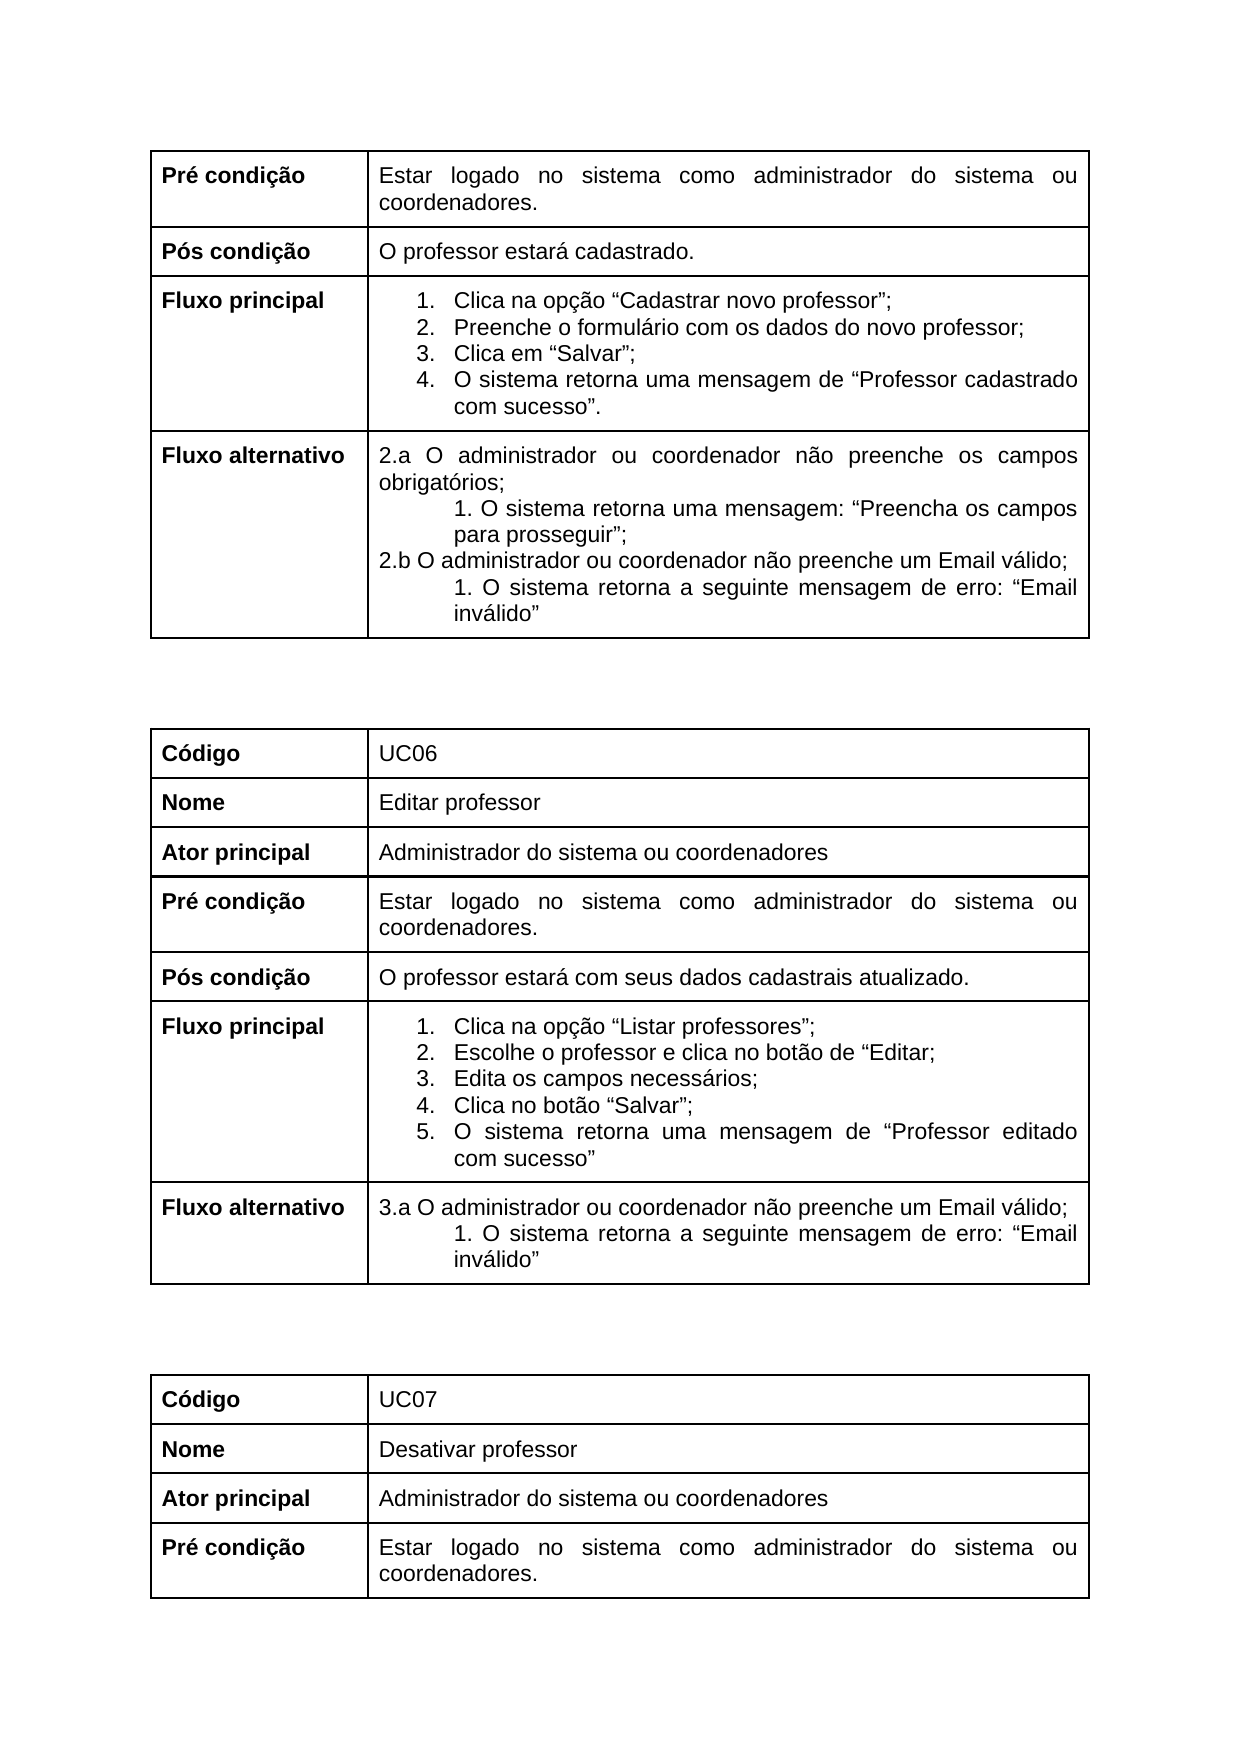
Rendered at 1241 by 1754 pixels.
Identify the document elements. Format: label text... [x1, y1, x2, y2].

table_cell Ator principal [152, 1474, 367, 1522]
table_cell Fluxo alternativo [152, 1183, 367, 1283]
table_cell Pós condição [152, 953, 367, 1000]
table_cell Administrador do sistema ou coordenadores [369, 828, 1088, 875]
table_cell Estar logado no sistema como administrador do sistema ou coordenadores. [369, 878, 1088, 951]
table_cell 2.a O administrador ou coordenador não preenche os campos obrigatórios; 1. O sistema retorna uma mensagem: “Preencha os campos para prosseguir”; 2.b O administrador ou coordenador não preenche um Email válido; 1. O sistema retorna a seguinte mensagem de erro: “Email inválido” [369, 432, 1088, 637]
table_cell Nome [152, 1425, 367, 1472]
table_cell Clica na opção “Cadastrar novo professor”; Preenche o formulário com os dados do novo professor; Clica em “Salvar”; O sistema retorna uma mensagem de “Professor cadastrado com sucesso”. [369, 277, 1088, 429]
table_cell Pré condição [152, 878, 367, 951]
table_cell Pré condição [152, 1524, 367, 1597]
table_cell Administrador do sistema ou coordenadores [369, 1474, 1088, 1522]
table_cell Estar logado no sistema como administrador do sistema ou coordenadores. [369, 1524, 1088, 1597]
table_cell Pós condição [152, 228, 367, 275]
table_cell Desativar professor [369, 1425, 1088, 1472]
table_cell Fluxo alternativo [152, 432, 367, 637]
table_cell Nome [152, 779, 367, 826]
table_cell Editar professor [369, 779, 1088, 826]
table_header Código [152, 1376, 367, 1423]
table_cell Estar logado no sistema como administrador do sistema ou coordenadores. [369, 152, 1088, 226]
table_cell Clica na opção “Listar professores”; Escolhe o professor e clica no botão de “Editar; Edita os campos necessários; Clica no botão “Salvar”; O sistema retorna uma mensagem de “Professor editado com sucesso” [369, 1002, 1088, 1181]
table_cell 3.a O administrador ou coordenador não preenche um Email válido; 1. O sistema retorna a seguinte mensagem de erro: “Email inválido” [369, 1183, 1088, 1283]
table_cell O professor estará com seus dados cadastrais atualizado. [369, 953, 1088, 1000]
table_cell Ator principal [152, 828, 367, 875]
table_cell Fluxo principal [152, 1002, 367, 1181]
table_header UC06 [369, 730, 1088, 777]
table_cell Fluxo principal [152, 277, 367, 429]
table_header Código [152, 730, 367, 777]
table_cell Pré condição [152, 152, 367, 226]
table_header UC07 [369, 1376, 1088, 1423]
table_cell O professor estará cadastrado. [369, 228, 1088, 275]
